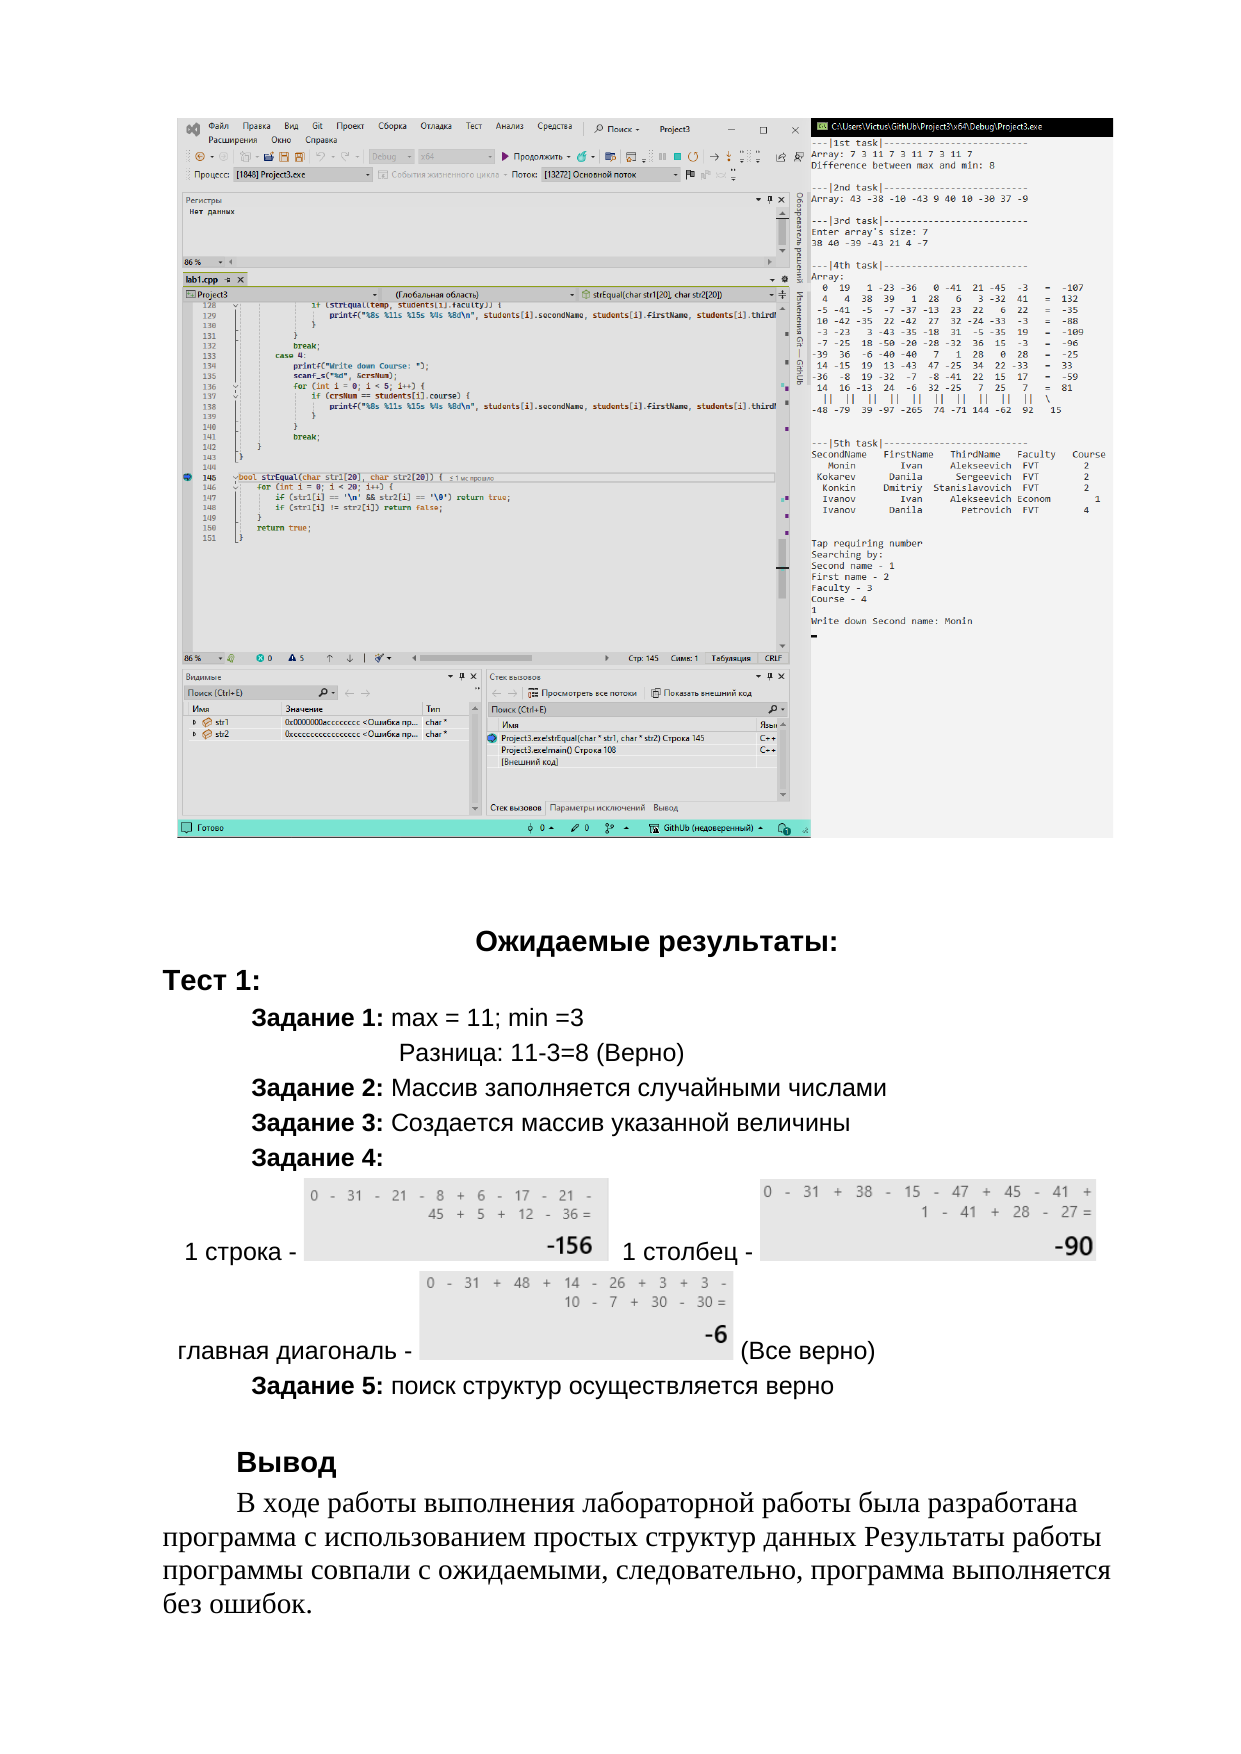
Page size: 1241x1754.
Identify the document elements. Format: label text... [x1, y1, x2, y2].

picture [419, 1271, 734, 1360]
picture [177, 118, 1114, 838]
text В ходе работы выполнения лабораторной работы была разработана программа с использованием простых структур данных Результаты работы программы совпали с ожидаемыми, следовательно, программа выполняется без ошибок. [162, 1485, 1152, 1619]
text Задание 5: поиск структур осуществляется верно [162, 1371, 1152, 1399]
text Задание 1: max = 11; min =3 [177, 1003, 1152, 1032]
text Задание 4: [177, 1143, 1152, 1172]
text Задание 3: Создается массив указанной величины [177, 1108, 1152, 1137]
text Тест 1: [162, 963, 1152, 997]
picture [303, 1178, 609, 1261]
text Вывод [162, 1446, 1152, 1479]
text Разница: 11-3=8 (Верно) [177, 1038, 1152, 1067]
text Ожидаемые результаты: [162, 923, 1152, 957]
text Задание 2: Массив заполняется случайными числами [177, 1073, 1152, 1102]
picture [760, 1179, 1097, 1261]
